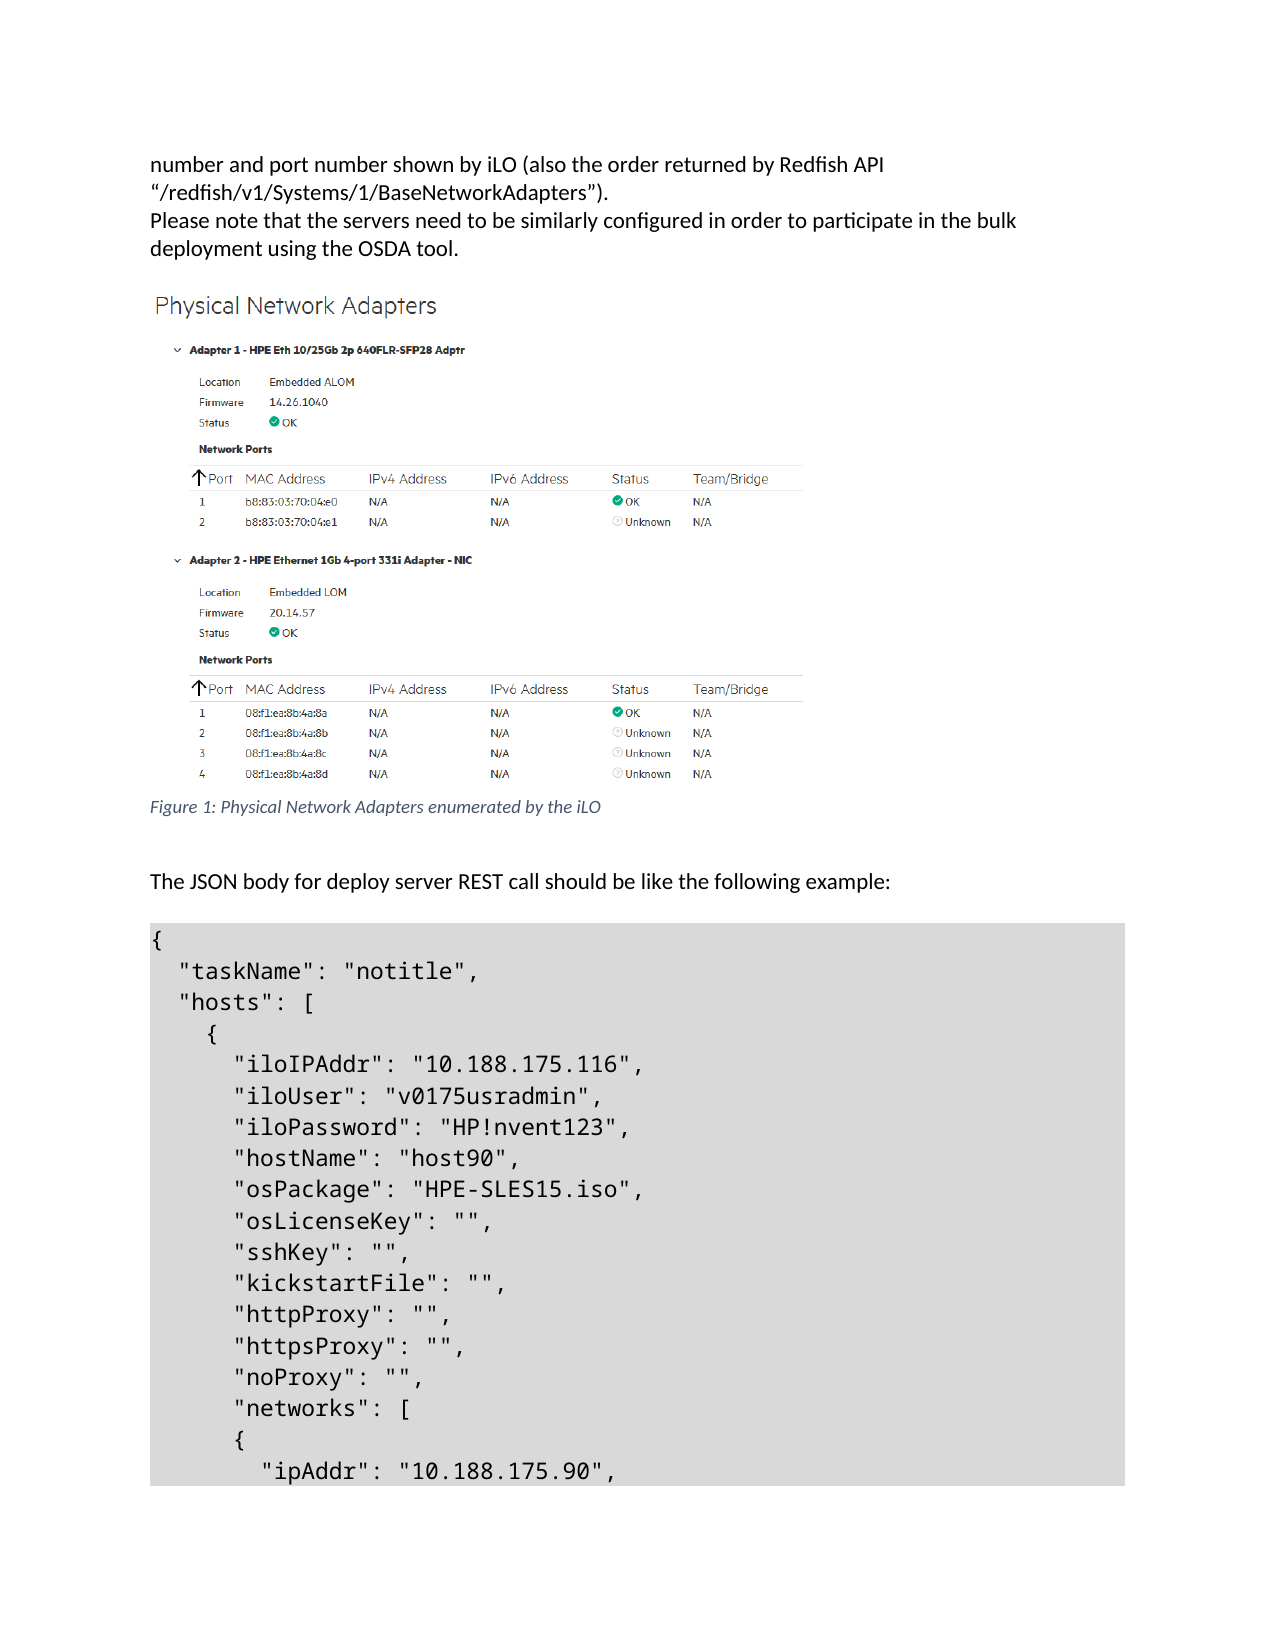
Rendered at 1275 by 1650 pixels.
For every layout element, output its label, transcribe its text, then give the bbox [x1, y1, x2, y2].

text Please note that the servers need to be similarly configured in order to participate in the bulk deployment using the OSDA tool. [150, 206, 1125, 262]
text "kickstartFile": "", [150, 1267, 1125, 1298]
text "hostName": "host90", [150, 1142, 1125, 1173]
text "iloPassword": "HP!nvent123", [150, 1111, 1125, 1142]
text "sshKey": "", [150, 1236, 1125, 1267]
picture [150, 290, 821, 796]
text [150, 150, 1125, 206]
text { [150, 923, 1125, 955]
text "noProxy": "", [150, 1361, 1125, 1392]
text "osPackage": "HPE-SLES15.iso", [150, 1173, 1125, 1205]
text { [150, 1423, 1125, 1455]
text "osLicenseKey": "", [150, 1205, 1125, 1236]
text { [150, 1017, 1125, 1048]
text The JSON body for deploy server REST call should be like the following example: [150, 867, 1125, 895]
text "taskName": "notitle", [150, 955, 1125, 986]
text "hosts": [ [150, 986, 1125, 1017]
text "iloUser": "v0175usradmin", [150, 1080, 1125, 1111]
text "httpsProxy": "", [150, 1330, 1125, 1361]
text "networks": [ [150, 1392, 1125, 1423]
text "httpProxy": "", [150, 1298, 1125, 1330]
text "iloIPAddr": "10.188.175.116", [150, 1048, 1125, 1080]
text "ipAddr": "10.188.175.90", [150, 1455, 1125, 1486]
text Figure 1: Physical Network Adapters enumerated by the iLO [150, 796, 1125, 818]
